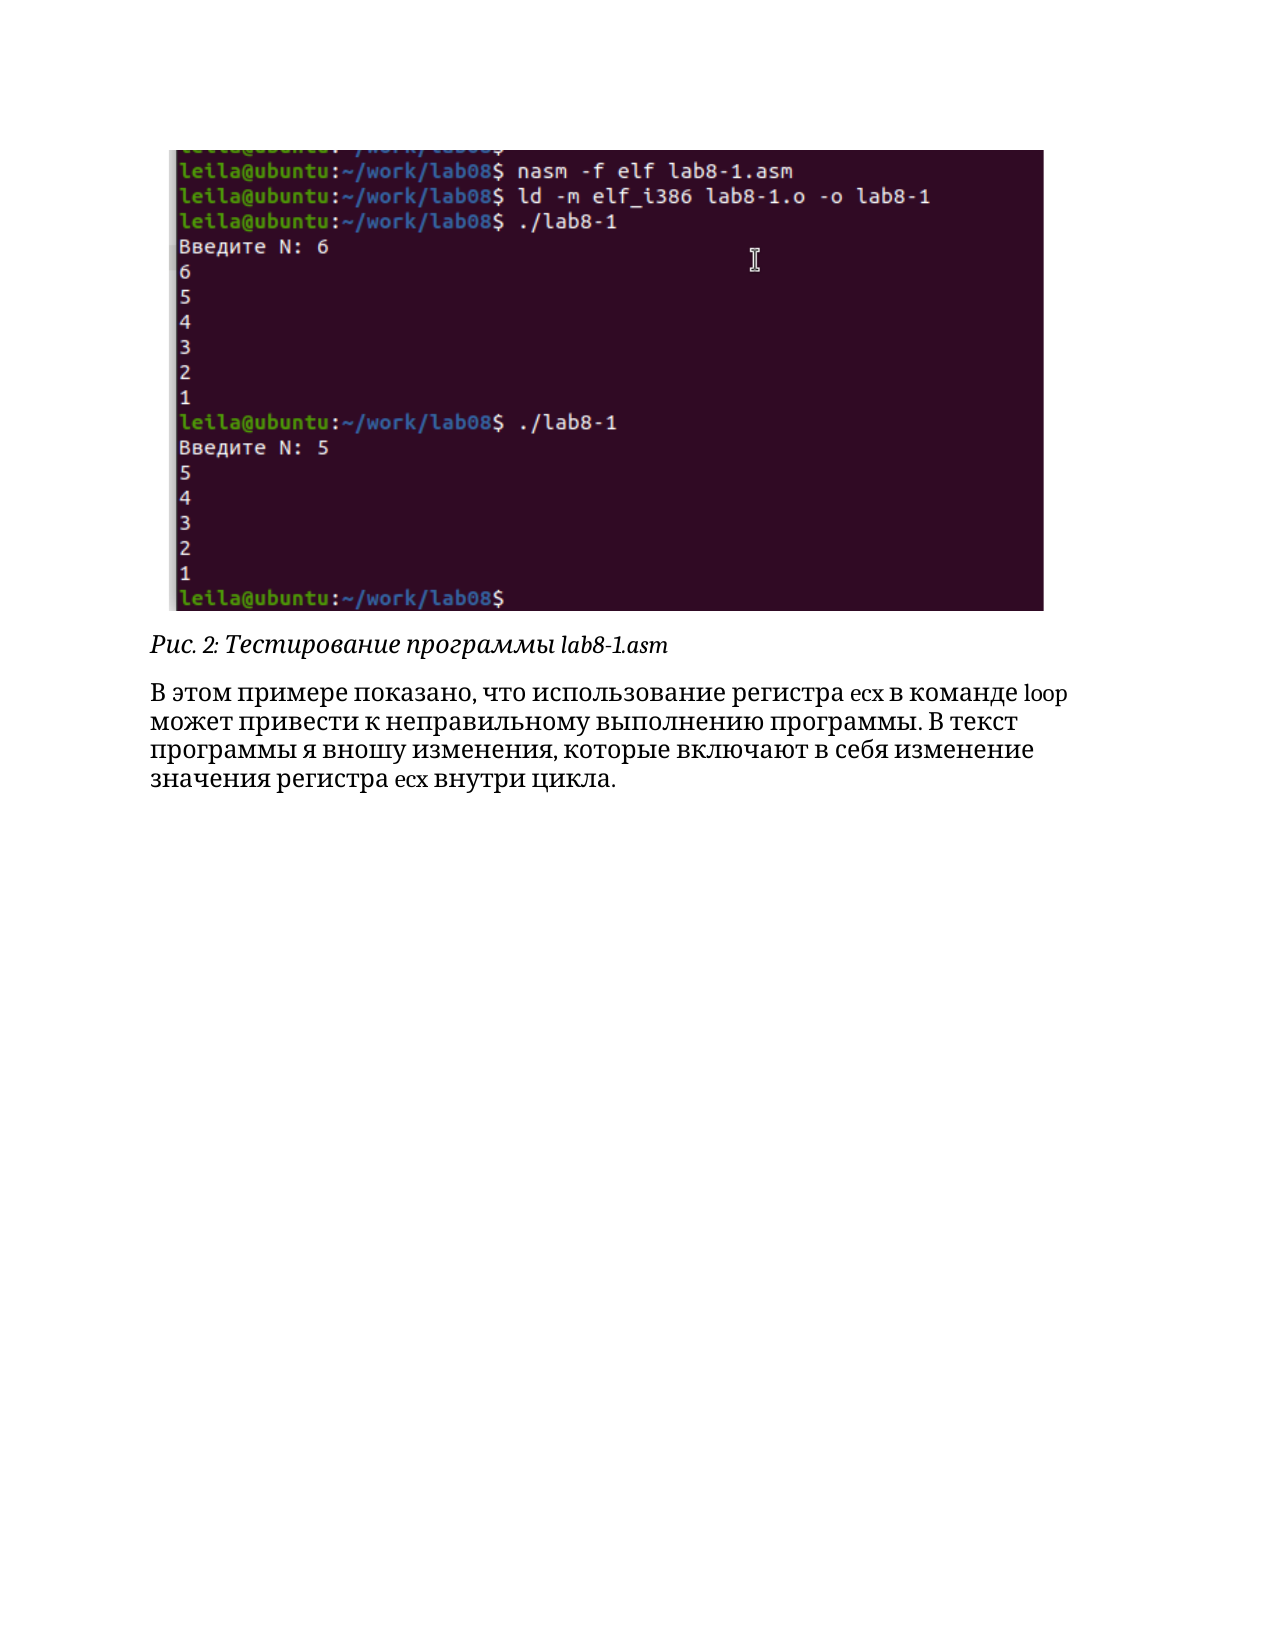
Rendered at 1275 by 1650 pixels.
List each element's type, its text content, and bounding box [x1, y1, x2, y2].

text Рис. 2: Тестирование программы lab8-1.asm [150, 631, 1125, 660]
text В этом примере показано, что использование регистра ecx в команде loop может привести к неправильному выполнению программы. В текст программы я вношу изменения, которые включают в себя изменение значения регистра ecx внутри цикла. [150, 679, 1125, 794]
picture [168, 150, 1044, 611]
